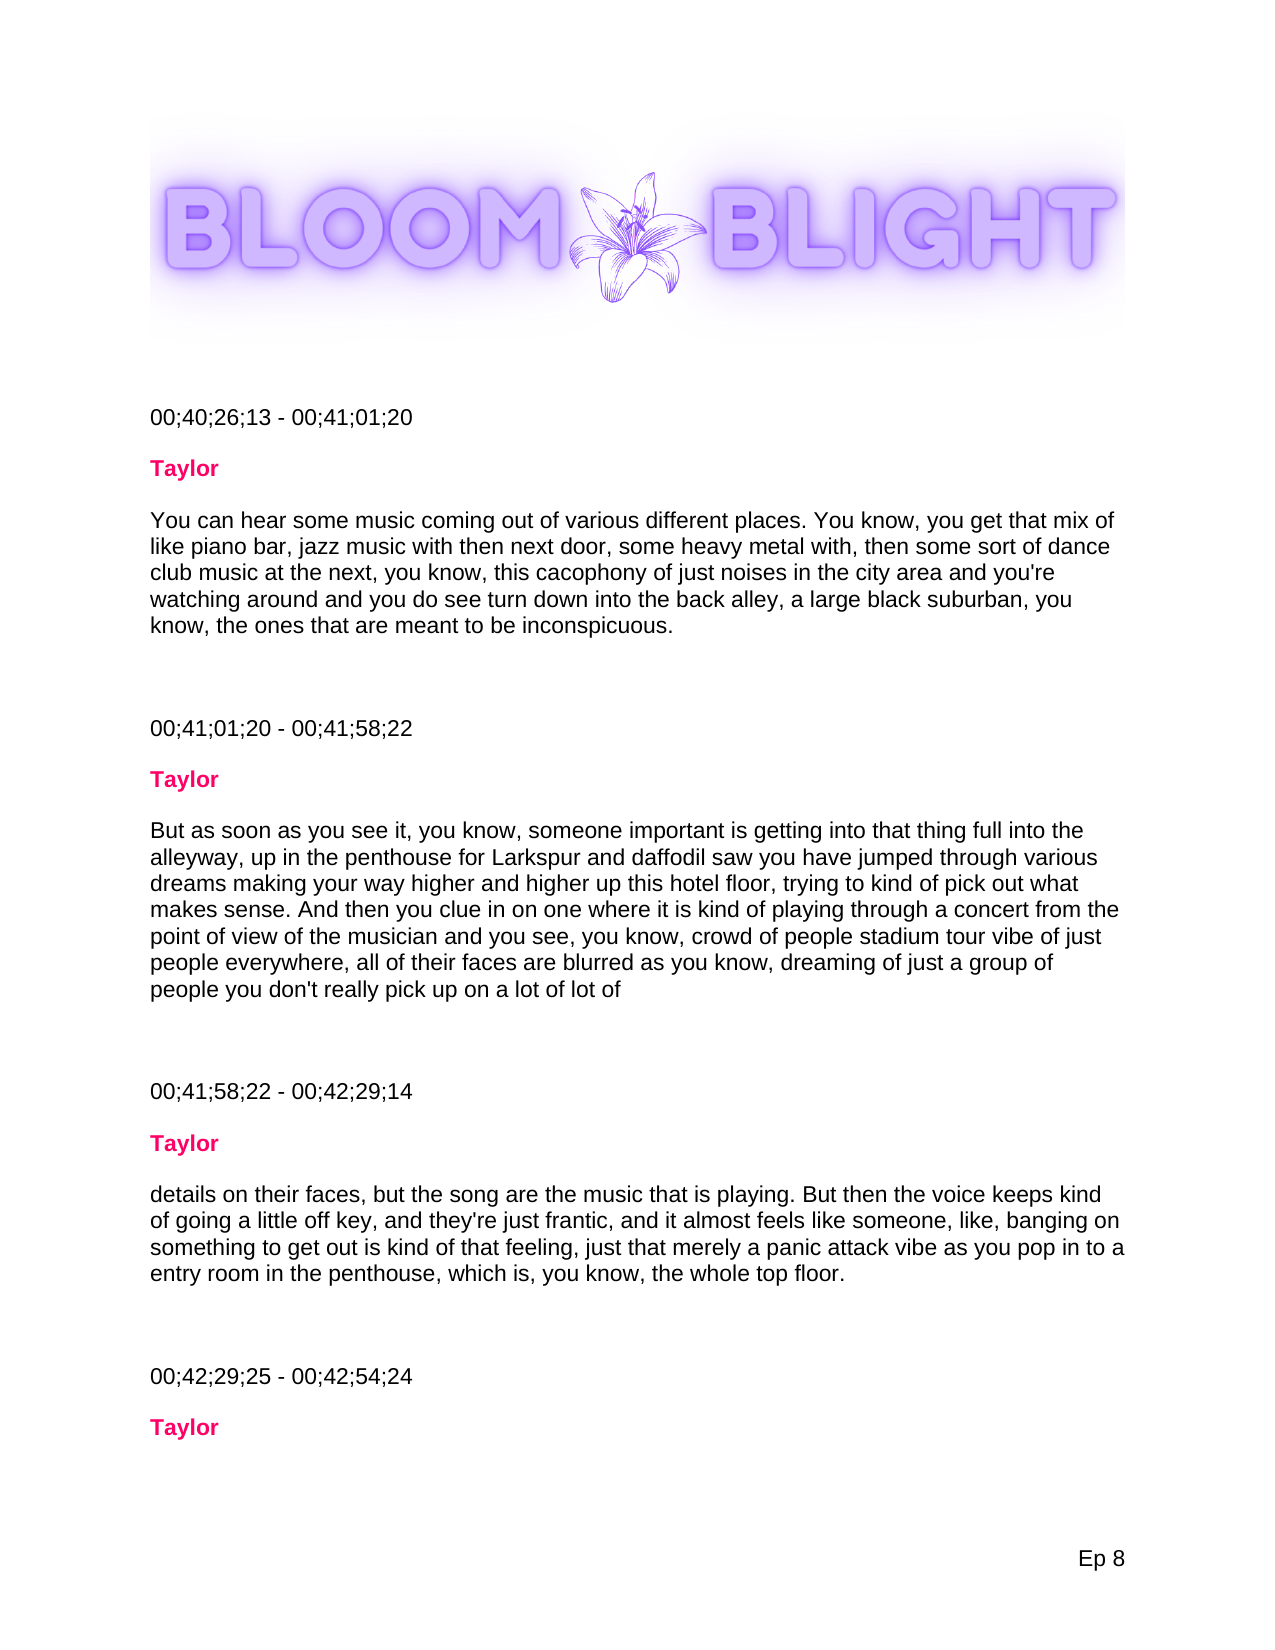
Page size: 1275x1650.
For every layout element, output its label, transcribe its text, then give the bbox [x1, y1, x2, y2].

text details on their faces, but the song are the music that is playing. But then the voice keeps kind of going a little off key, and they're just frantic, and it almost feels like someone, like, banging on something to get out is kind of that feeling, just that merely a panic attack vibe as you pop in to a entry room in the penthouse, which is, you know, the whole top floor. [150, 1181, 1125, 1286]
picture [150, 75, 1125, 400]
text You can hear some music coming out of various different places. You know, you get that mix of like piano bar, jazz music with then next door, some heavy metal with, then some sort of dance club music at the next, you know, this cacophony of just noises in the city area and you're watching around and you do see turn down into the back alley, a large black suburban, you know, the ones that are meant to be inconspicuous. [150, 507, 1125, 638]
text 00;41;58;22 - 00;42;29;14 [150, 1078, 1125, 1104]
text Taylor [150, 766, 1125, 792]
text 00;40;26;13 - 00;41;01;20 [150, 404, 1125, 430]
text Taylor [150, 1414, 1125, 1440]
text Taylor [150, 455, 1125, 482]
text 00;42;29;25 - 00;42;54;24 [150, 1363, 1125, 1389]
text Taylor [150, 1129, 1125, 1156]
text 00;41;01;20 - 00;41;58;22 [150, 715, 1125, 741]
text But as soon as you see it, you know, someone important is getting into that thing full into the alleyway, up in the penthouse for Larkspur and daffodil saw you have jumped through various dreams making your way higher and higher up this hotel floor, trying to kind of pick out what makes sense. And then you clue in on one where it is kind of playing through a concert from the point of view of the musician and you see, you know, crowd of people stadium tour vibe of just people everywhere, all of their faces are blurred as you know, dreaming of just a group of people you don't really pick up on a lot of lot of [150, 817, 1125, 1002]
